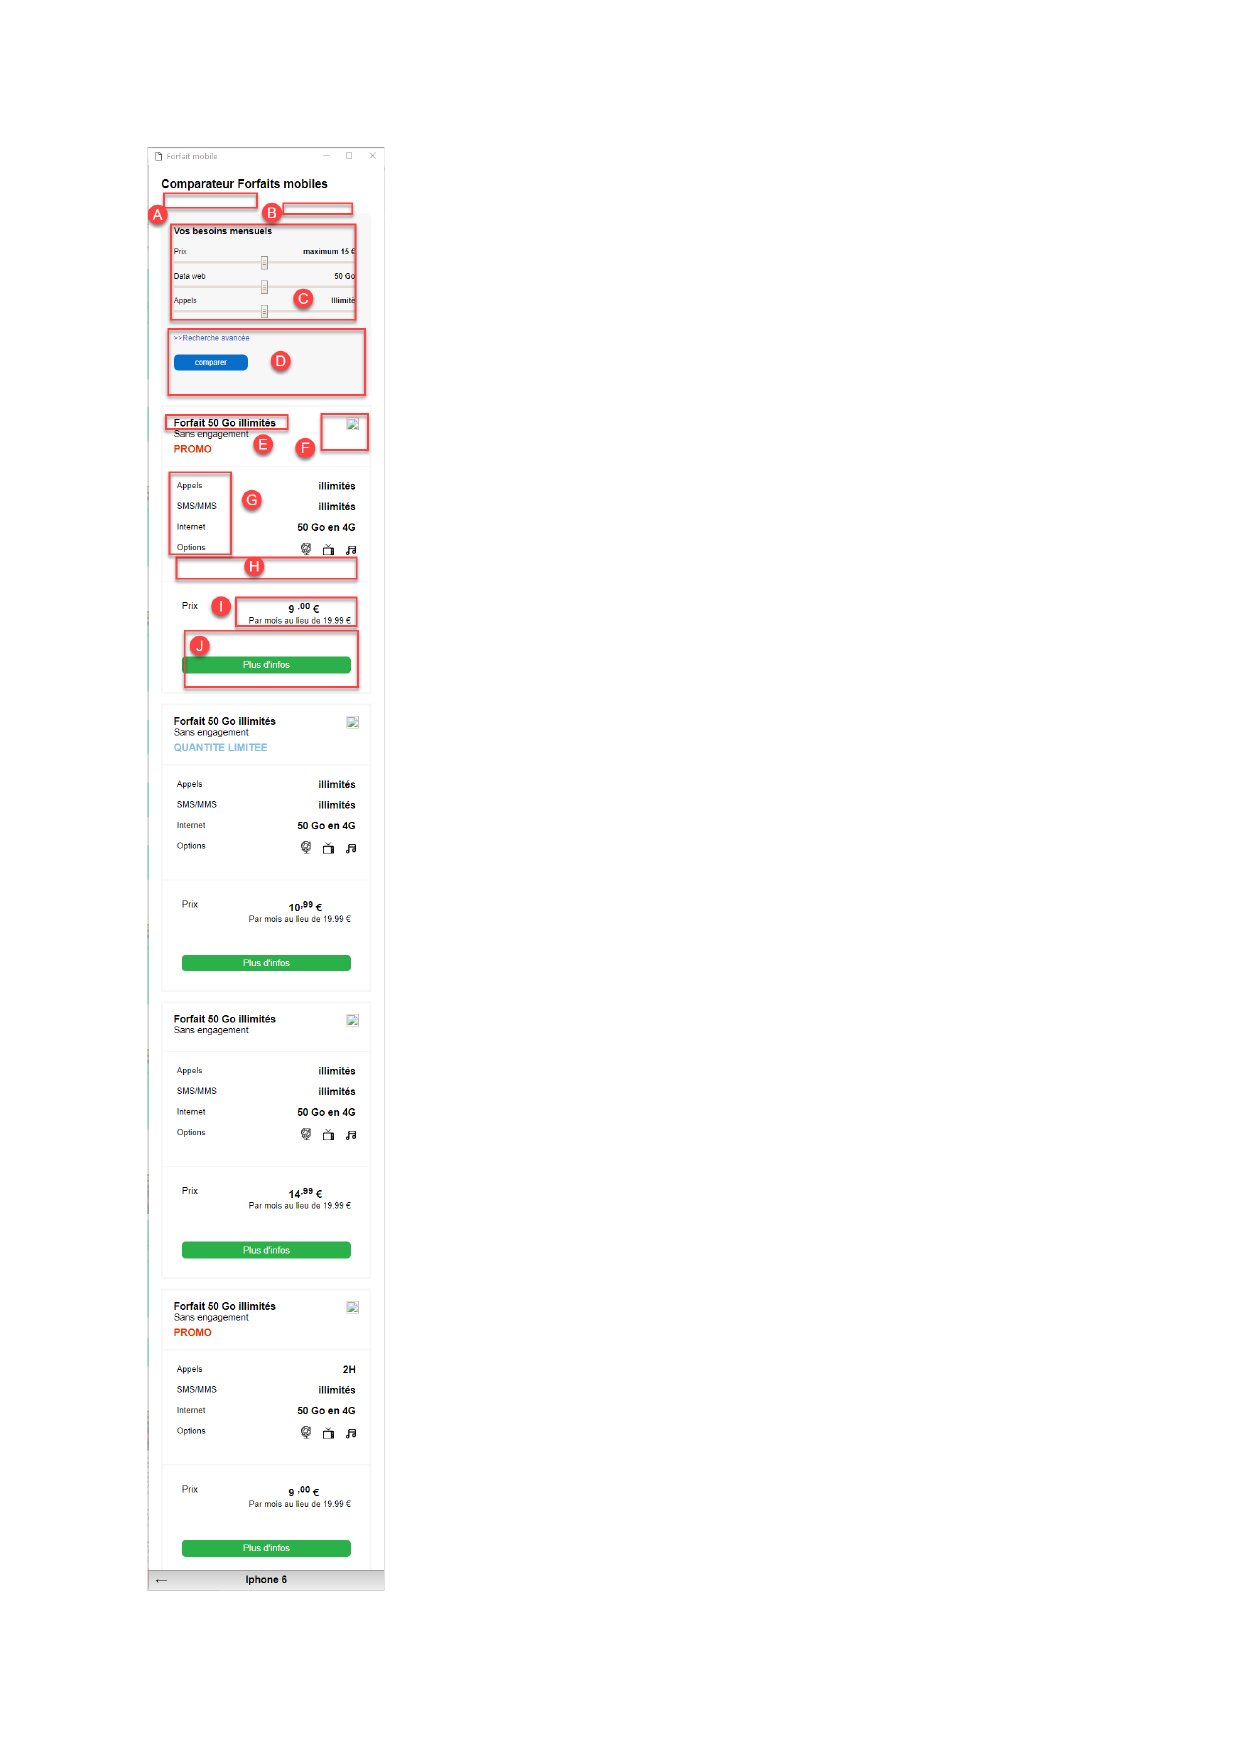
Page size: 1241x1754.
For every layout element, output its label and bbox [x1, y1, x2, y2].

picture [147, 147, 385, 1591]
